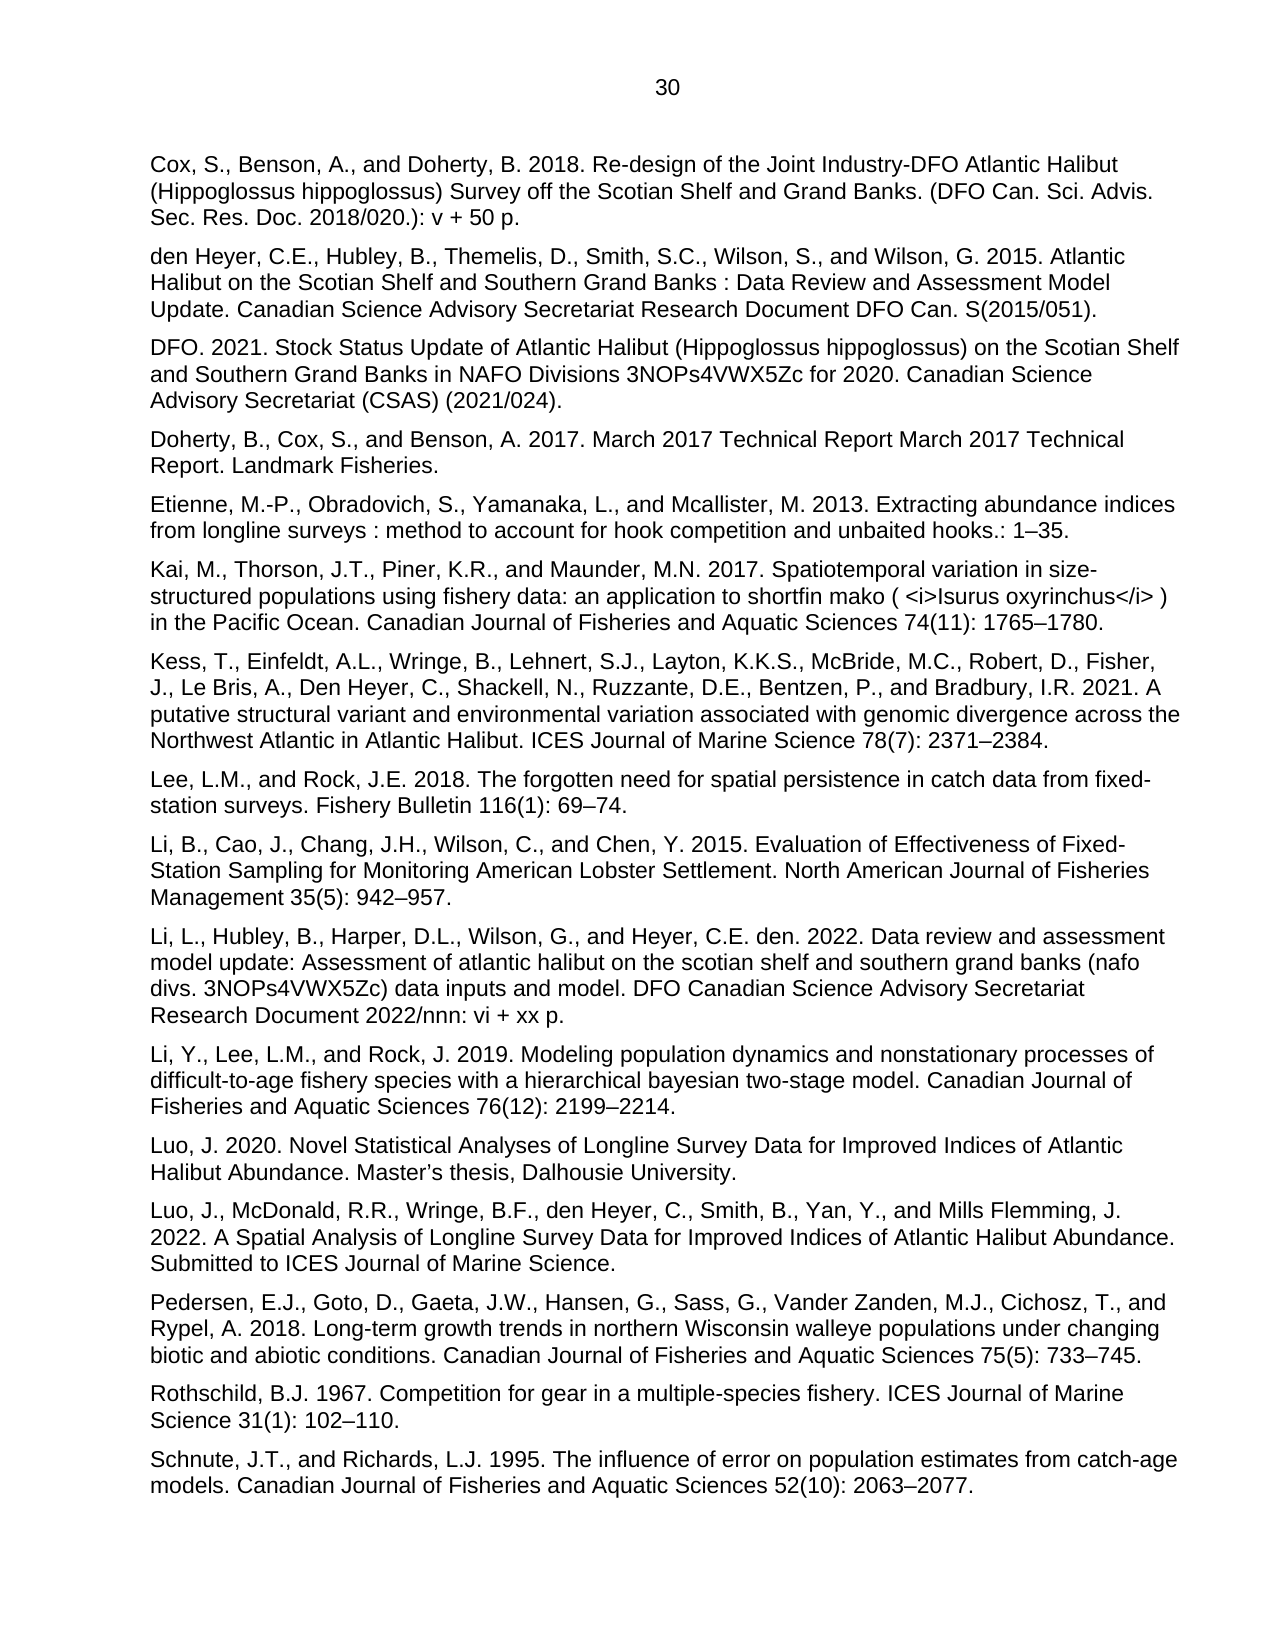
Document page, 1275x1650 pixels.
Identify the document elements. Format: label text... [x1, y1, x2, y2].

text Kess, T., Einfeldt, A.L., Wringe, B., Lehnert, S.J., Layton, K.K.S., McBride, M.C., Robert, D., Fisher, J., Le Bris, A., Den Heyer, C., Shackell, N., Ruzzante, D.E., Bentzen, P., and Bradbury, I.R. 2021. A putative structural variant and environmental variation associated with genomic divergence across the Northwest Atlantic in Atlantic Halibut. ICES Journal of Marine Science 78(7): 2371–2384. [150, 648, 1185, 753]
text Cox, S., Benson, A., and Doherty, B. 2018. Re-design of the Joint Industry-DFO Atlantic Halibut (Hippoglossus hippoglossus) Survey off the Scotian Shelf and Grand Banks. (DFO Can. Sci. Advis. Sec. Res. Doc. 2018/020.): v + 50 p. [150, 151, 1185, 230]
text Li, Y., Lee, L.M., and Rock, J. 2019. Modeling population dynamics and nonstationary processes of difficult-to-age fishery species with a hierarchical bayesian two-stage model. Canadian Journal of Fisheries and Aquatic Sciences 76(12): 2199–2214. [150, 1041, 1185, 1119]
text Li, L., Hubley, B., Harper, D.L., Wilson, G., and Heyer, C.E. den. 2022. Data review and assessment model update: Assessment of atlantic halibut on the scotian shelf and southern grand banks (nafo divs. 3NOPs4VWX5Zc) data inputs and model. DFO Canadian Science Advisory Secretariat Research Document 2022/nnn: vi + xx p. [150, 923, 1185, 1028]
text Luo, J. 2020. Novel Statistical Analyses of Longline Survey Data for Improved Indices of Atlantic Halibut Abundance. Master’s thesis, Dalhousie University. [150, 1132, 1185, 1185]
text Schnute, J.T., and Richards, L.J. 1995. The influence of error on population estimates from catch-age models. Canadian Journal of Fisheries and Aquatic Sciences 52(10): 2063–2077. [150, 1446, 1185, 1498]
text Rothschild, B.J. 1967. Competition for gear in a multiple-species fishery. ICES Journal of Marine Science 31(1): 102–110. [150, 1380, 1185, 1433]
text Lee, L.M., and Rock, J.E. 2018. The forgotten need for spatial persistence in catch data from fixed-station surveys. Fishery Bulletin 116(1): 69–74. [150, 766, 1185, 818]
text Luo, J., McDonald, R.R., Wringe, B.F., den Heyer, C., Smith, B., Yan, Y., and Mills Flemming, J. 2022. A Spatial Analysis of Longline Survey Data for Improved Indices of Atlantic Halibut Abundance. Submitted to ICES Journal of Marine Science. [150, 1197, 1185, 1276]
text DFO. 2021. Stock Status Update of Atlantic Halibut (Hippoglossus hippoglossus) on the Scotian Shelf and Southern Grand Banks in NAFO Divisions 3NOPs4VWX5Zc for 2020. Canadian Science Advisory Secretariat (CSAS) (2021/024). [150, 334, 1185, 413]
text Li, B., Cao, J., Chang, J.H., Wilson, C., and Chen, Y. 2015. Evaluation of Effectiveness of Fixed-Station Sampling for Monitoring American Lobster Settlement. North American Journal of Fisheries Management 35(5): 942–957. [150, 831, 1185, 910]
text Kai, M., Thorson, J.T., Piner, K.R., and Maunder, M.N. 2017. Spatiotemporal variation in size-structured populations using fishery data: an application to shortfin mako ( <i>Isurus oxyrinchus</i> ) in the Pacific Ocean. Canadian Journal of Fisheries and Aquatic Sciences 74(11): 1765–1780. [150, 556, 1185, 635]
text Doherty, B., Cox, S., and Benson, A. 2017. March 2017 Technical Report March 2017 Technical Report. Landmark Fisheries. [150, 426, 1185, 479]
text Etienne, M.-P., Obradovich, S., Yamanaka, L., and Mcallister, M. 2013. Extracting abundance indices from longline surveys : method to account for hook competition and unbaited hooks.: 1–35. [150, 491, 1185, 544]
text Pedersen, E.J., Goto, D., Gaeta, J.W., Hansen, G., Sass, G., Vander Zanden, M.J., Cichosz, T., and Rypel, A. 2018. Long-term growth trends in northern Wisconsin walleye populations under changing biotic and abiotic conditions. Canadian Journal of Fisheries and Aquatic Sciences 75(5): 733–745. [150, 1289, 1185, 1368]
text den Heyer, C.E., Hubley, B., Themelis, D., Smith, S.C., Wilson, S., and Wilson, G. 2015. Atlantic Halibut on the Scotian Shelf and Southern Grand Banks : Data Review and Assessment Model Update. Canadian Science Advisory Secretariat Research Document DFO Can. S(2015/051). [150, 243, 1185, 322]
